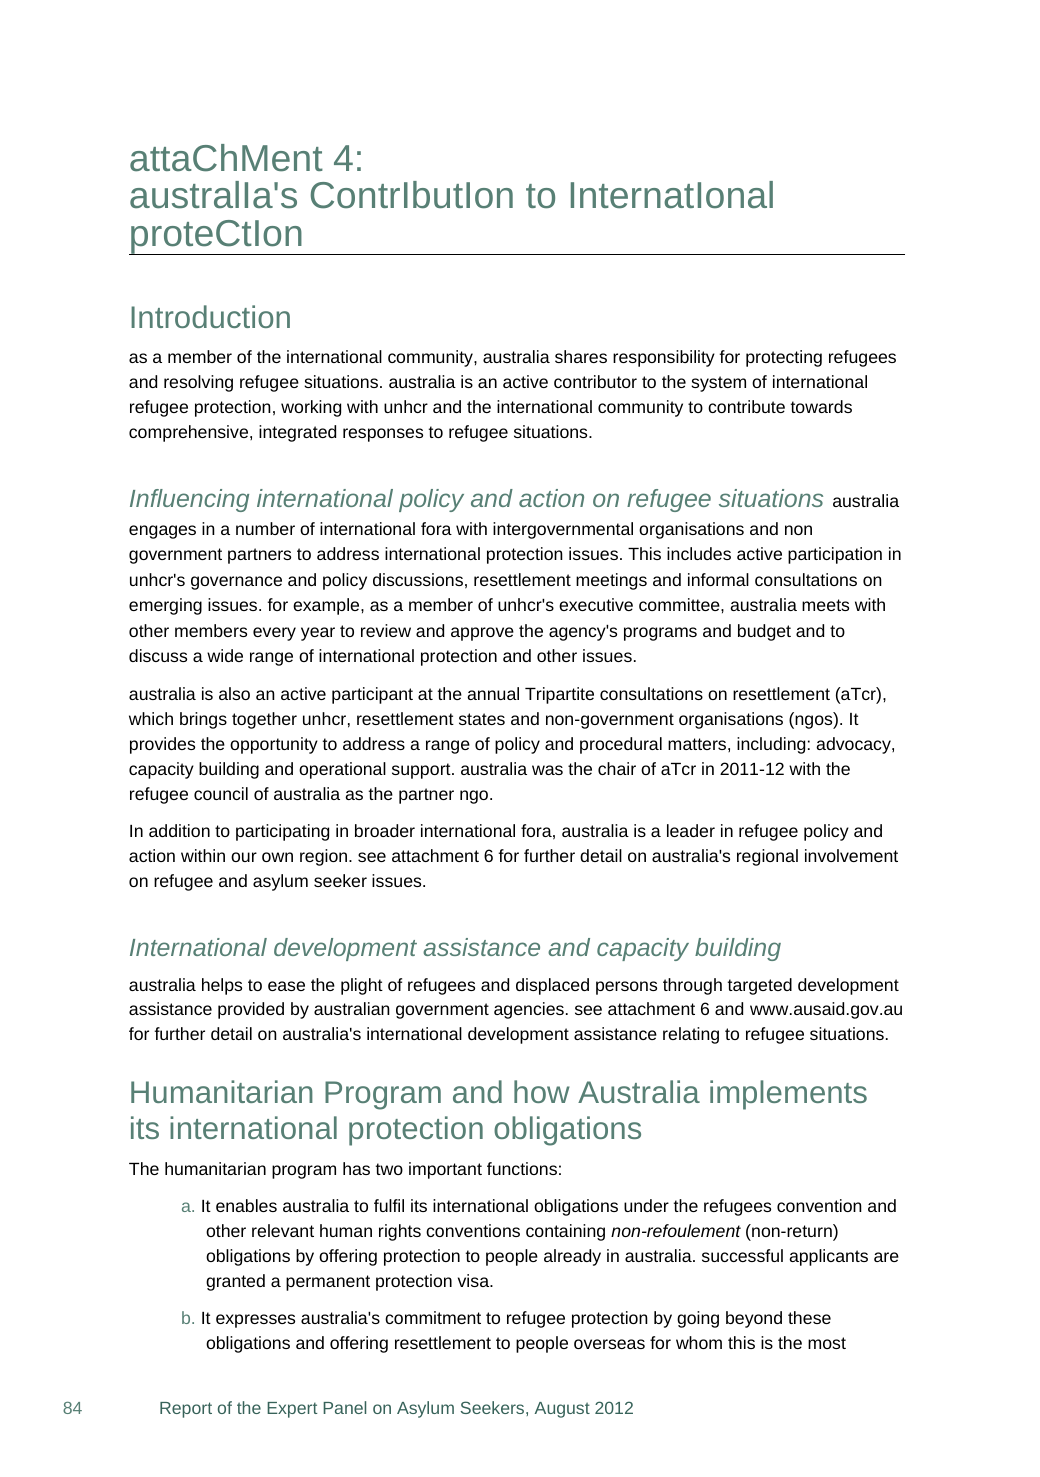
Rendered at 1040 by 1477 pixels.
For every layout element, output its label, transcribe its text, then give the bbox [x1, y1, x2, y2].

text Humanitarian Program and how Australia implements its international protection obligations [129, 1074, 905, 1146]
text as a member of the international community, australia shares responsibility for protecting refugees and resolving refugee situations. australia is an active contributor to the system of international refugee protection, working with unhcr and the international community to contribute towards comprehensive, integrated responses to refugee situations. [129, 347, 905, 442]
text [181, 1308, 905, 1353]
text International development assistance and capacity building [129, 933, 905, 962]
text Introduction [129, 299, 905, 335]
text australIa's ContrIbutIon to InternatIonal proteCtIon [129, 179, 905, 254]
text In addition to participating in broader international fora, australia is a leader in refugee policy and action within our own region. see attachment 6 for further detail on australia's regional involvement on refugee and asylum seeker issues. [129, 821, 905, 891]
text australia is also an active participant at the annual Tripartite consultations on resettlement (aTcr), which brings together unhcr, resettlement states and non-government organisations (ngos). It provides the opportunity to address a range of policy and procedural matters, including: advocacy, capacity building and operational support. australia was the chair of aTcr in 2011-12 with the refugee council of australia as the partner ngo. [129, 684, 905, 804]
text attaChMent 4: [129, 141, 905, 179]
text Influencing international policy and action on refugee situations australia engages in a number of international fora with intergovernmental organisations and non government partners to address international protection issues. This includes active participation in unhcr's governance and policy discussions, resettlement meetings and informal consultations on emerging issues. for example, as a member of unhcr's executive committee, australia meets with other members every year to review and approve the agency's programs and budget and to discuss a wide range of international protection and other issues. [129, 484, 905, 666]
text a. It enables australia to fulfil its international obligations under the refugees convention and other relevant human rights conventions containing non-refoulement (non-return) obligations by offering protection to people already in australia. successful applicants are granted a permanent protection visa. [181, 1196, 905, 1291]
text The humanitarian program has two important functions: [129, 1158, 905, 1179]
text australia helps to ease the plight of refugees and displaced persons through targeted development assistance provided by australian government agencies. see attachment 6 and www.ausaid.gov.au for further detail on australia's international development assistance relating to refugee situations. [129, 974, 905, 1044]
